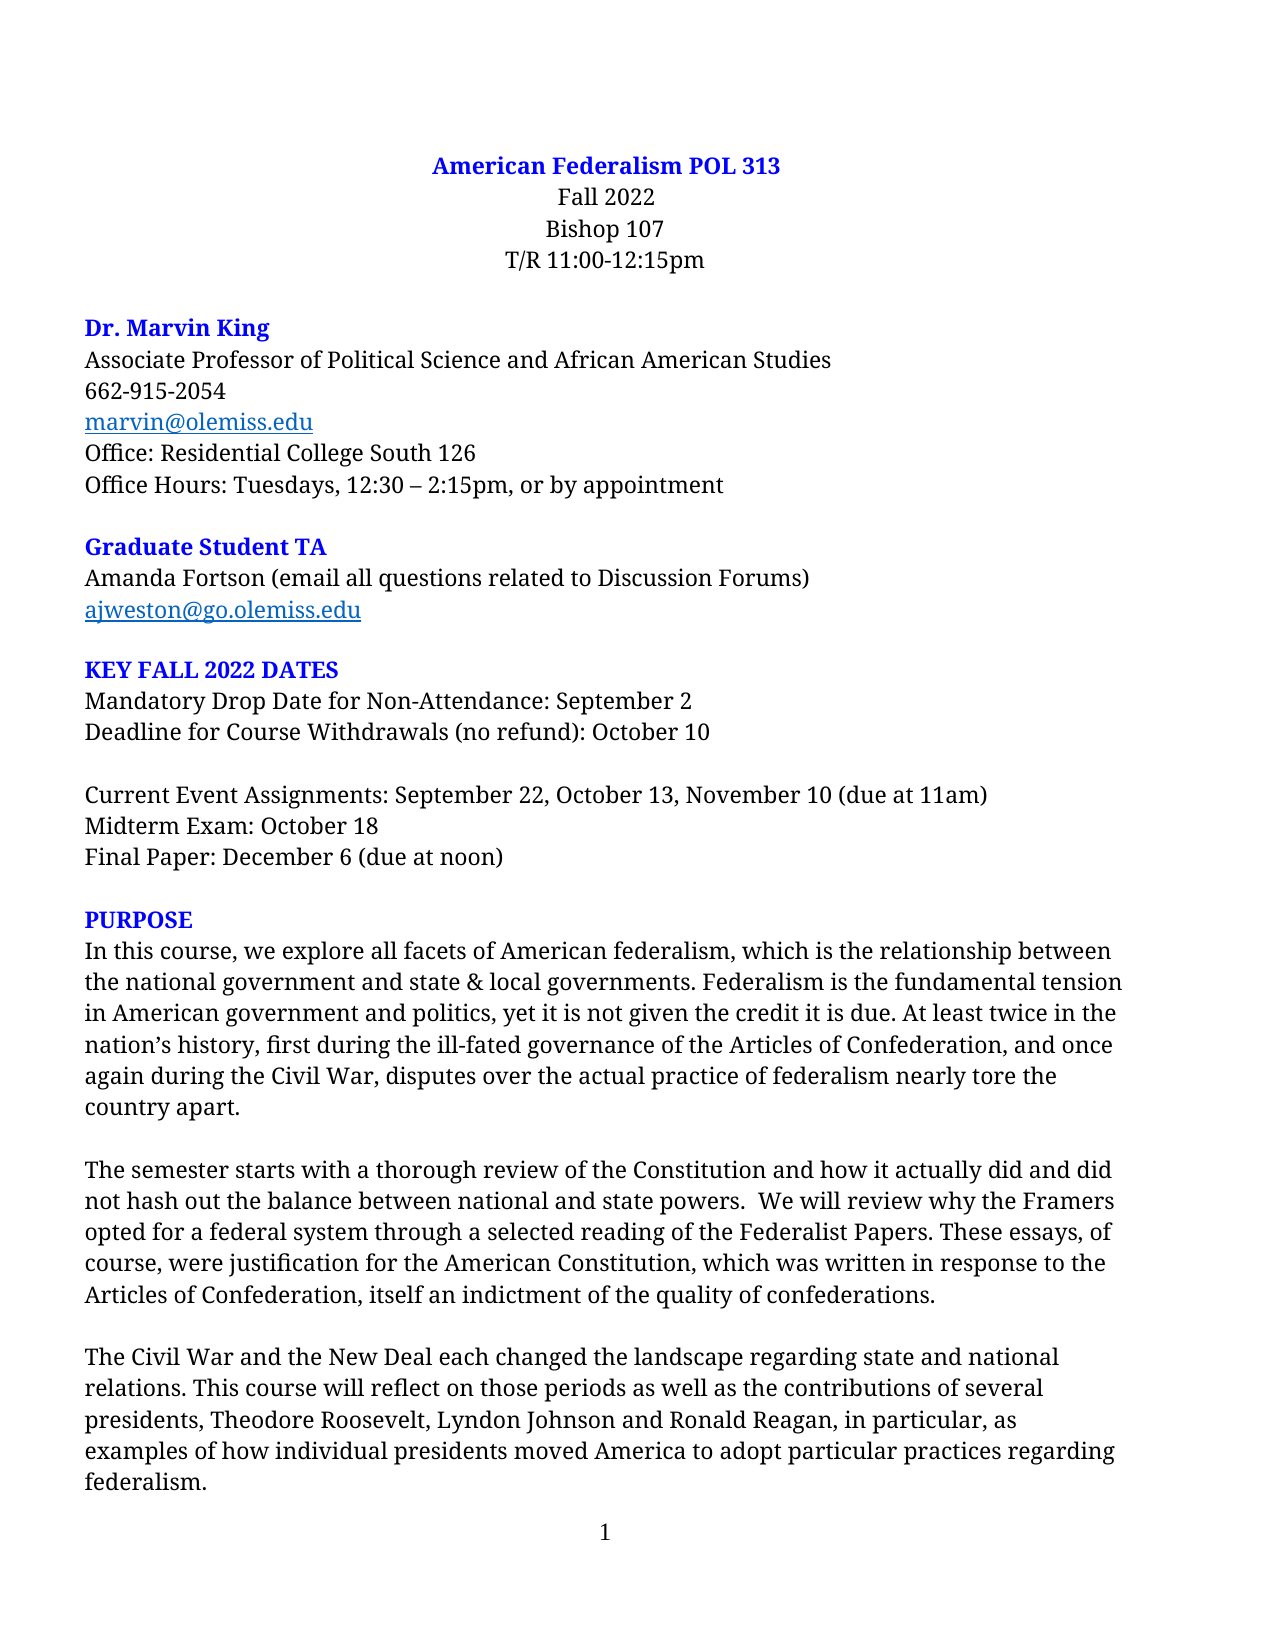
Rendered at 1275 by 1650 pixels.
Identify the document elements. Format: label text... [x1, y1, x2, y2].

text Fall 2022 [84, 181, 1128, 212]
text Mandatory Drop Date for Non-Attendance: September 2 [84, 685, 1125, 716]
text Amanda Fortson (email all questions related to Discussion Forums) [84, 562, 1121, 594]
text Office: Residential College South 126 [84, 437, 1125, 468]
text T/R 11:00-12:15pm [84, 244, 1125, 275]
text ajweston@go.olemiss.edu [84, 594, 1121, 625]
text 662-915-2054 [84, 375, 1125, 406]
text Deadline for Course Withdrawals (no refund): October 10 [84, 716, 1125, 747]
subtitle Graduate Student TA [84, 531, 1125, 562]
text Final Paper: December 6 (due at noon) [84, 841, 1125, 872]
text Associate Professor of Political Science and African American Studies [84, 343, 1121, 375]
subtitle KEY FALL 2022 DATES [84, 654, 1125, 685]
text The Civil War and the New Deal each changed the landscape regarding state and national relations. This course will reflect on those periods as well as the contributions of several presidents, Theodore Roosevelt, Lyndon Johnson and Ronald Reagan, in particular, as examples of how individual presidents moved America to adopt particular practices regarding federalism. [84, 1341, 1125, 1497]
text marvin@olemiss.edu [84, 406, 1125, 437]
subtitle PURPOSE [84, 904, 1125, 935]
text Bishop 107 [84, 212, 1125, 244]
text American Federalism POL 313 [84, 150, 1128, 181]
text In this course, we explore all facets of American federalism, which is the relationship between the national government and state & local governments. Federalism is the fundamental tension in American government and politics, yet it is not given the credit it is due. At least twice in the nation’s history, first during the ill-fated governance of the Articles of Confederation, and once again during the Civil War, disputes over the actual practice of federalism nearly tore the country apart. [84, 935, 1125, 1122]
text The semester starts with a thorough review of the Constitution and how it actually did and did not hash out the balance between national and state powers. We will review why the Framers opted for a federal system through a selected reading of the Federalist Papers. These essays, of course, were justification for the American Constitution, which was written in response to the Articles of Confederation, itself an indictment of the quality of confederations. [84, 1154, 1125, 1310]
text Current Event Assignments: September 22, October 13, November 10 (due at 11am) [84, 779, 1125, 810]
text Office Hours: Tuesdays, 12:30 – 2:15pm, or by appointment [84, 468, 1125, 500]
text Dr. Marvin King [84, 312, 1125, 343]
text Midterm Exam: October 18 [84, 810, 1125, 841]
